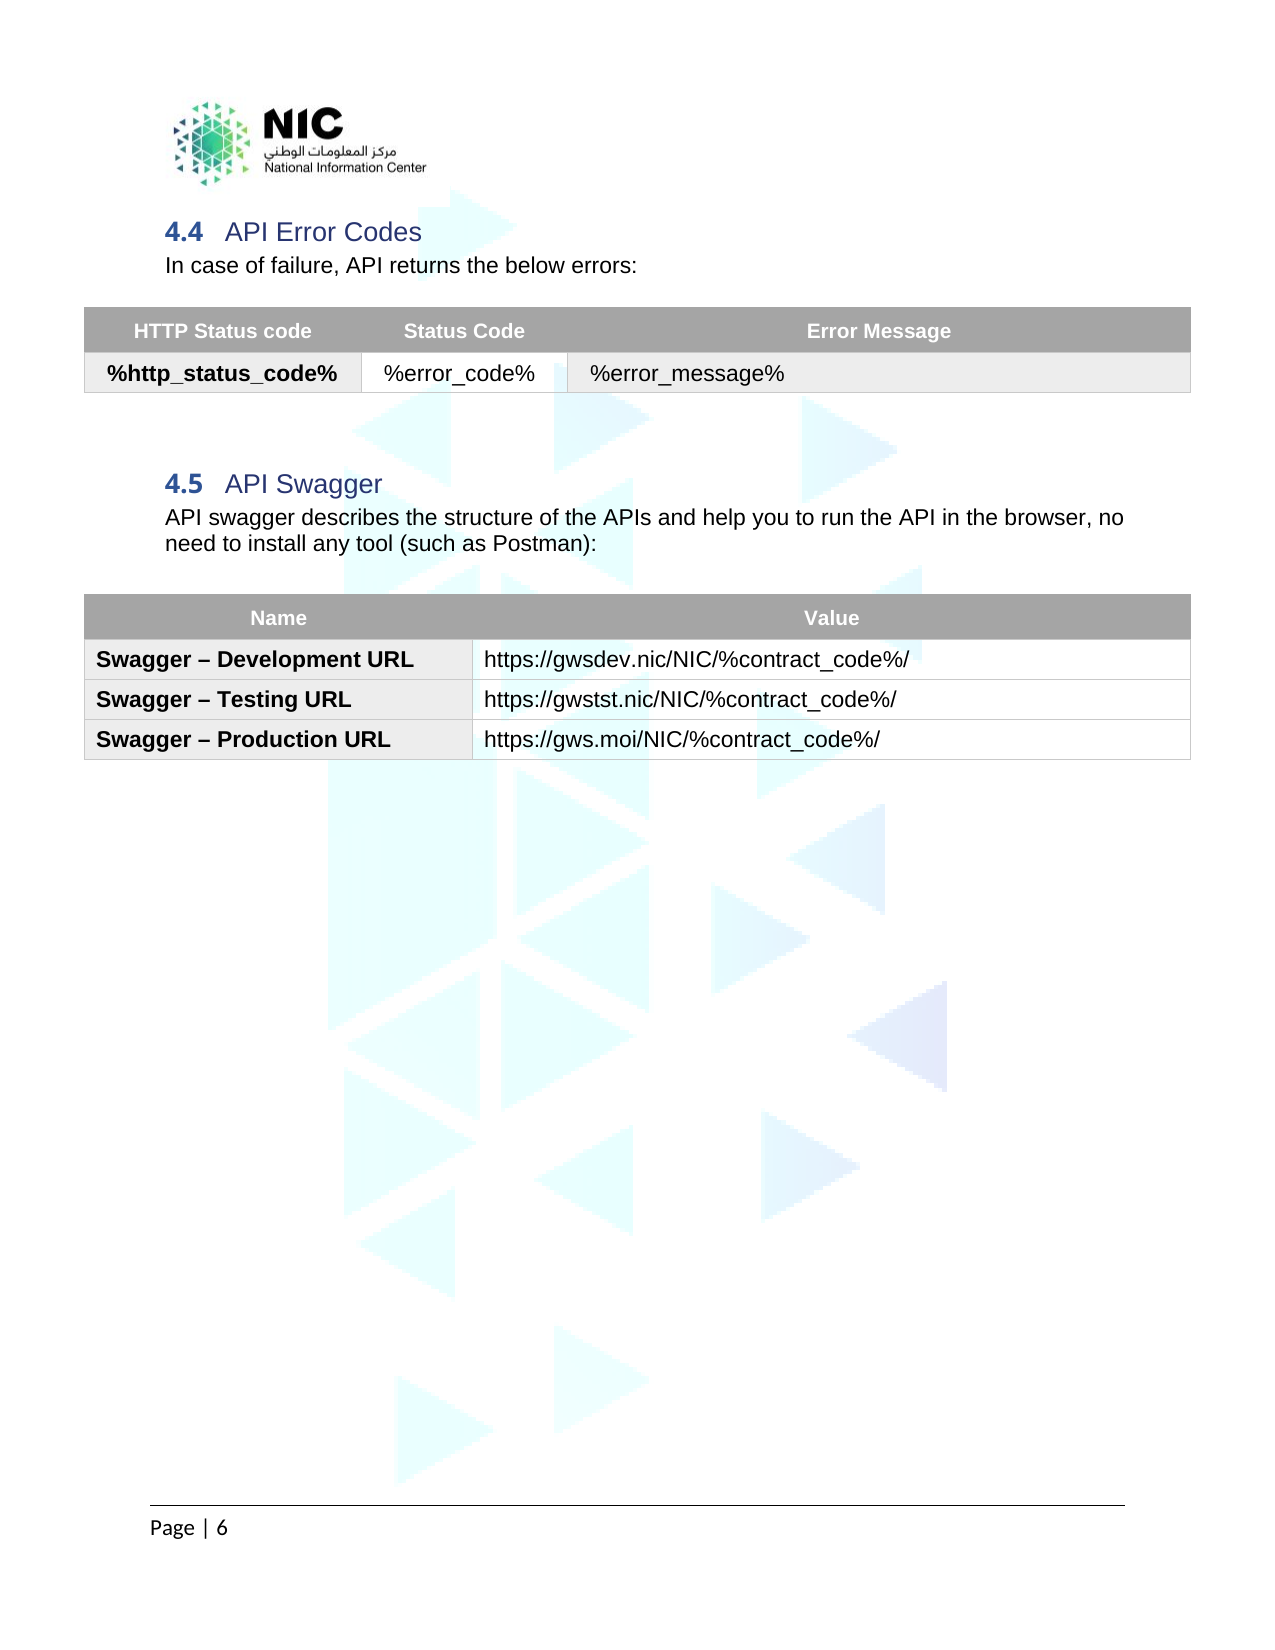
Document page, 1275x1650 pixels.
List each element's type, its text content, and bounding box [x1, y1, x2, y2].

table_cell Swagger – Development URL [85, 640, 472, 679]
table_cell %http_status_code% [85, 353, 361, 392]
text API swagger describes the structure of the APIs and help you to run the API in the browser, no need to install any tool (such as Postman): [165, 504, 1125, 557]
table_cell Swagger – Production URL [85, 720, 472, 759]
table_header Status Code [362, 308, 567, 352]
table_cell https://gwsdev.nic/NIC/%contract_code%/ [473, 640, 1190, 679]
table_header HTTP Status code [85, 308, 361, 352]
table_header Value [473, 595, 1190, 639]
subtitle API Error Codes [164, 212, 1125, 249]
table_cell https://gws.moi/NIC/%contract_code%/ [473, 720, 1190, 759]
text In case of failure, API returns the below errors: [165, 252, 1125, 278]
table_cell %error_message% [568, 353, 1190, 392]
table_cell %error_code% [362, 353, 567, 392]
table_cell Swagger – Testing URL [85, 680, 472, 719]
table_header Name [85, 595, 472, 639]
subtitle API Swagger [164, 465, 1125, 502]
table_header Error Message [568, 308, 1190, 352]
table_cell https://gwstst.nic/NIC/%contract_code%/ [473, 680, 1190, 719]
picture [150, 81, 450, 207]
